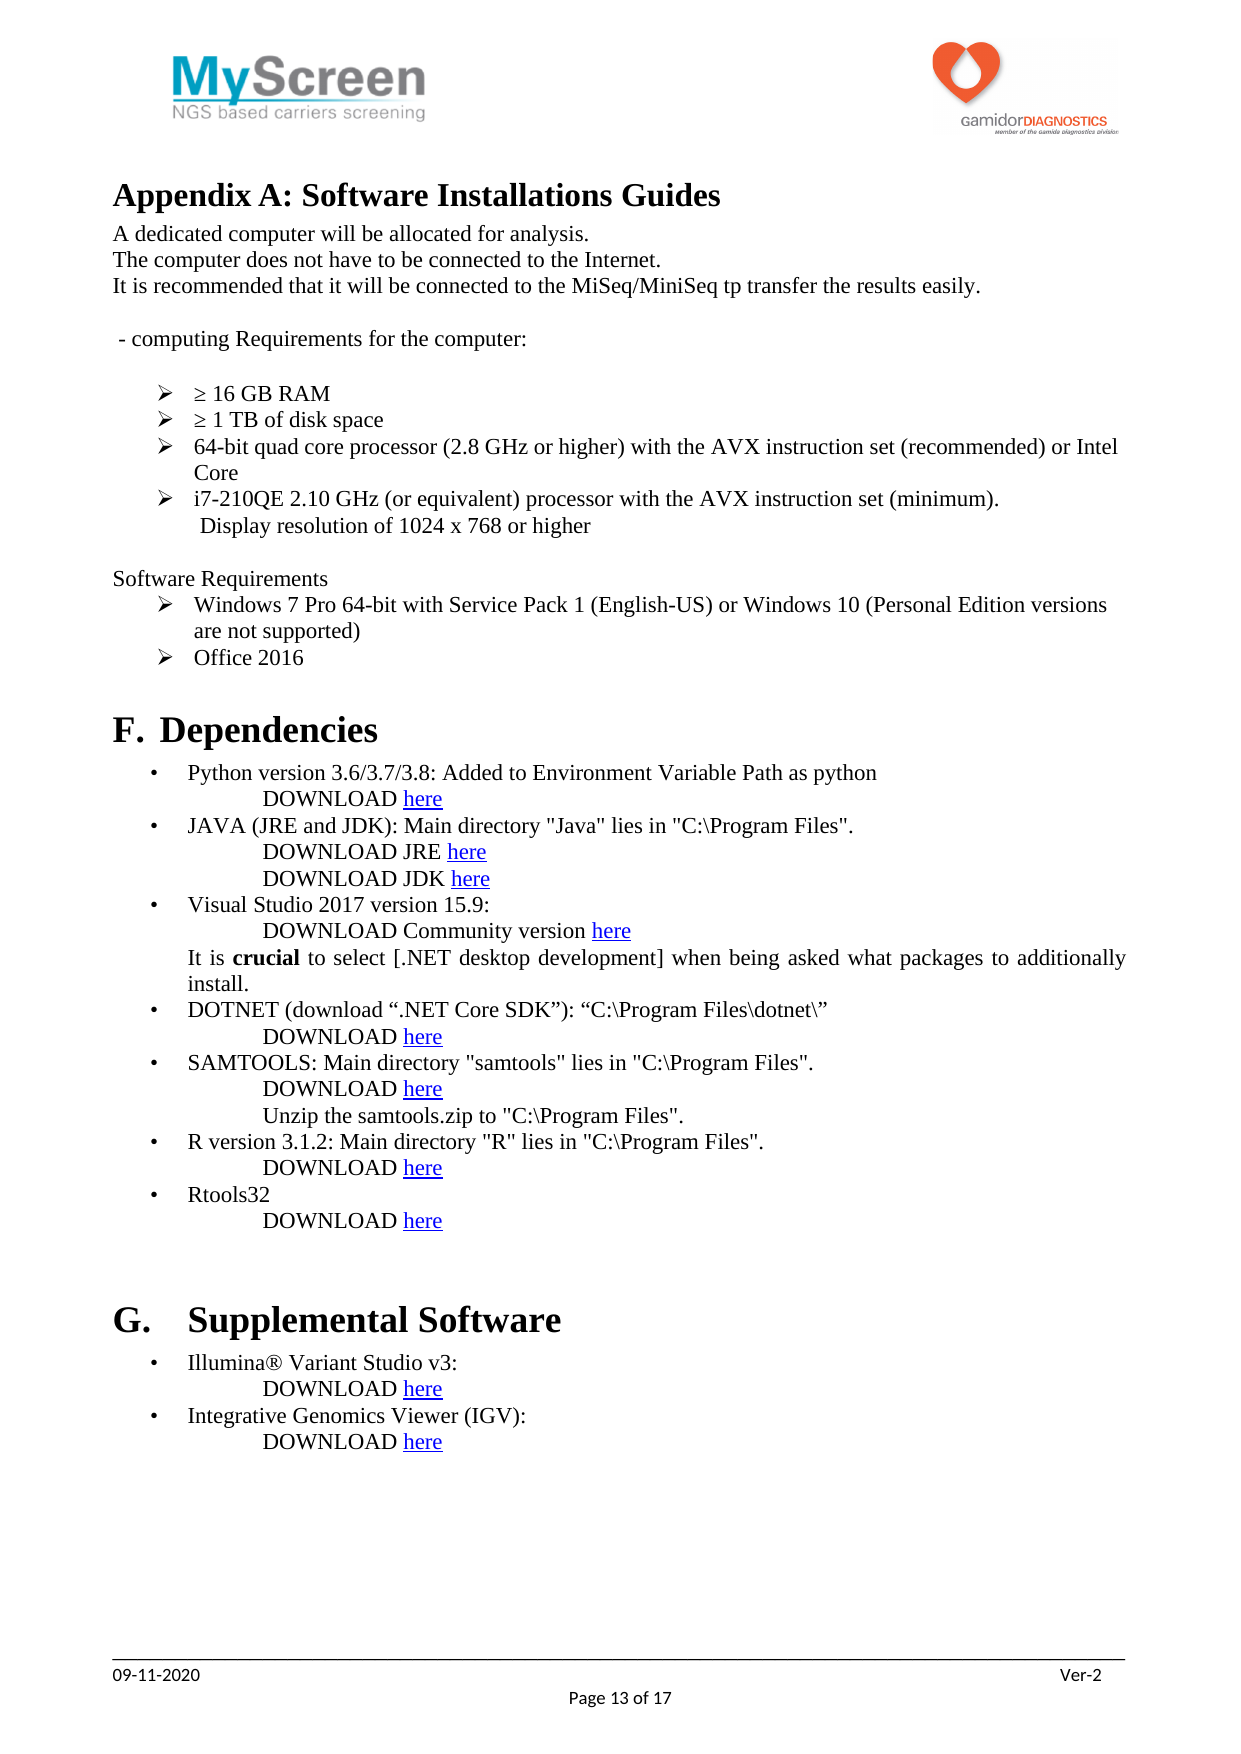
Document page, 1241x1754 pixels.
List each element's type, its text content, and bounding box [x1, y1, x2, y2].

list Office 2016 [156, 644, 1128, 670]
list Windows 7 Pro 64-bit with Service Pack 1 (English-US) or Windows 10 (Personal Edition versions are not supported) [156, 591, 1128, 644]
text DOWNLOAD here [262, 1428, 1128, 1454]
text DOWNLOAD JDK here [262, 864, 1128, 891]
list ≥ 16 GB RAM [156, 380, 1128, 406]
text DOWNLOAD here [187, 786, 1128, 812]
picture [158, 38, 443, 144]
text Software Requirements [112, 564, 1128, 591]
list Unzip the samtools.zip to "C:\Program Files". [187, 1102, 1128, 1128]
text DOWNLOAD Community version here [187, 917, 1128, 944]
text A dedicated computer will be allocated for analysis. [112, 219, 1128, 246]
list R version 3.1.2: Main directory "R" lies in "C:\Program Files". [150, 1128, 1128, 1154]
list Visual Studio 2017 version 15.9: [150, 891, 1128, 917]
list ≥ 1 TB of disk space [156, 406, 1128, 433]
list DOTNET (download “.NET Core SDK”): “C:\Program Files\dotnet\” [150, 996, 1128, 1023]
text The computer does not have to be connected to the Internet. [112, 246, 1128, 272]
picture [932, 38, 1119, 135]
list JAVA (JRE and JDK): Main directory "Java" lies in "C:\Program Files". [150, 812, 1128, 838]
list Python version 3.6/3.7/3.8: Added to Environment Variable Path as python [150, 759, 1128, 786]
list 64-bit quad core processor (2.8 GHz or higher) with the AVX instruction set (recommended) or Intel Core [156, 433, 1128, 486]
text It is crucial to select [.NET desktop development] when being asked what packages to additionally install. [187, 944, 1128, 996]
text DOWNLOAD here [187, 1207, 1128, 1233]
list Integrative Genomics Viewer (IGV): [150, 1402, 1128, 1428]
text DOWNLOAD here [262, 1375, 1128, 1402]
list SAMTOOLS: Main directory "samtools" lies in "C:\Program Files". [150, 1049, 1128, 1075]
list Illumina® Variant Studio v3: [150, 1349, 1128, 1375]
subtitle Supplemental Software [112, 1297, 1128, 1341]
list DOWNLOAD here [187, 1023, 1128, 1049]
text It is recommended that it will be connected to the MiSeq/MiniSeq tp transfer the results easily. [112, 272, 1128, 299]
list DOWNLOAD here [187, 1075, 1128, 1102]
list Rtools32 [150, 1181, 1128, 1207]
text DOWNLOAD JRE here [262, 838, 1128, 864]
subtitle Appendix A: Software Installations Guides [112, 175, 1128, 213]
text DOWNLOAD here [112, 1154, 1128, 1181]
text - computing Requirements for the computer: [112, 325, 1128, 380]
subtitle Dependencies [112, 707, 1128, 751]
list i7-210QE 2.10 GHz (or equivalent) processor with the AVX instruction set (minimum). Display resolution of 1024 x 768 or higher [156, 486, 1128, 538]
